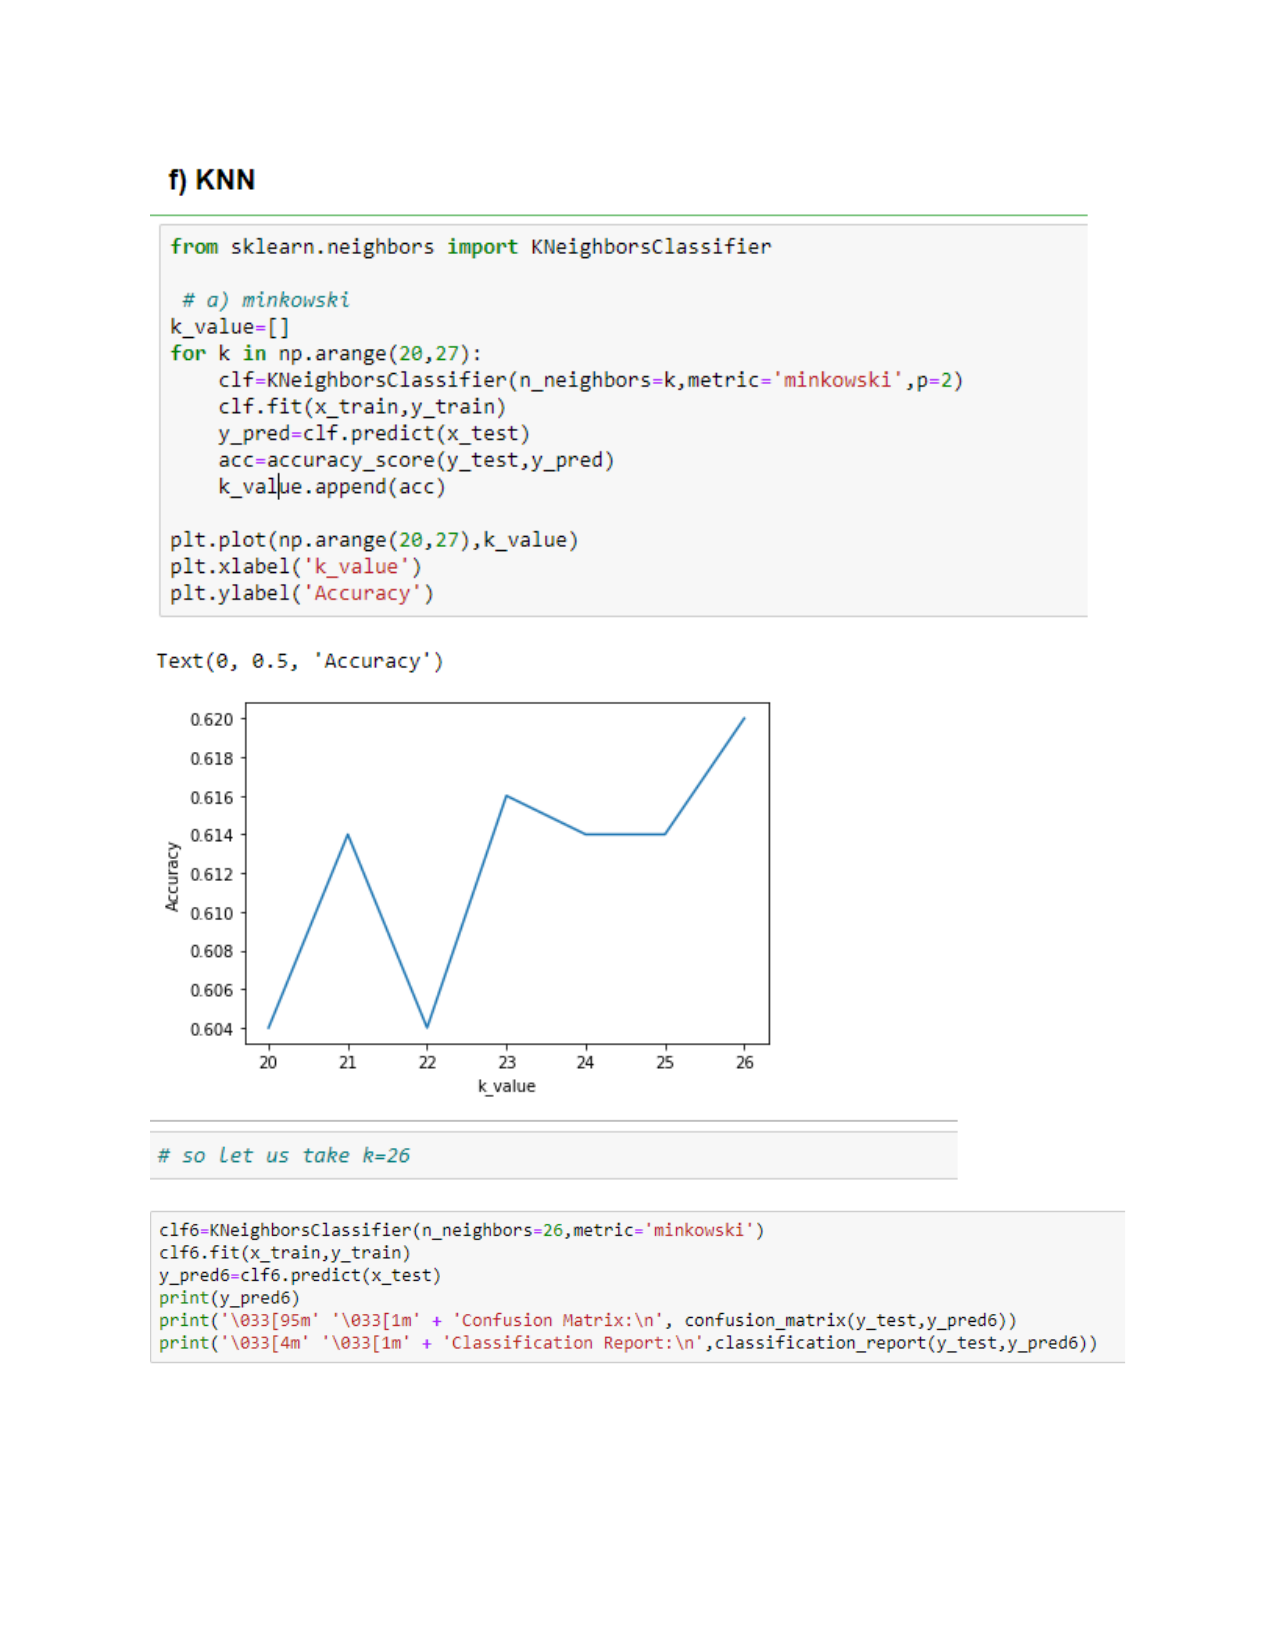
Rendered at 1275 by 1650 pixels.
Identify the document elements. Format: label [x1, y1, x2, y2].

picture [150, 643, 958, 1183]
picture [150, 1207, 1125, 1366]
picture [150, 150, 1088, 619]
